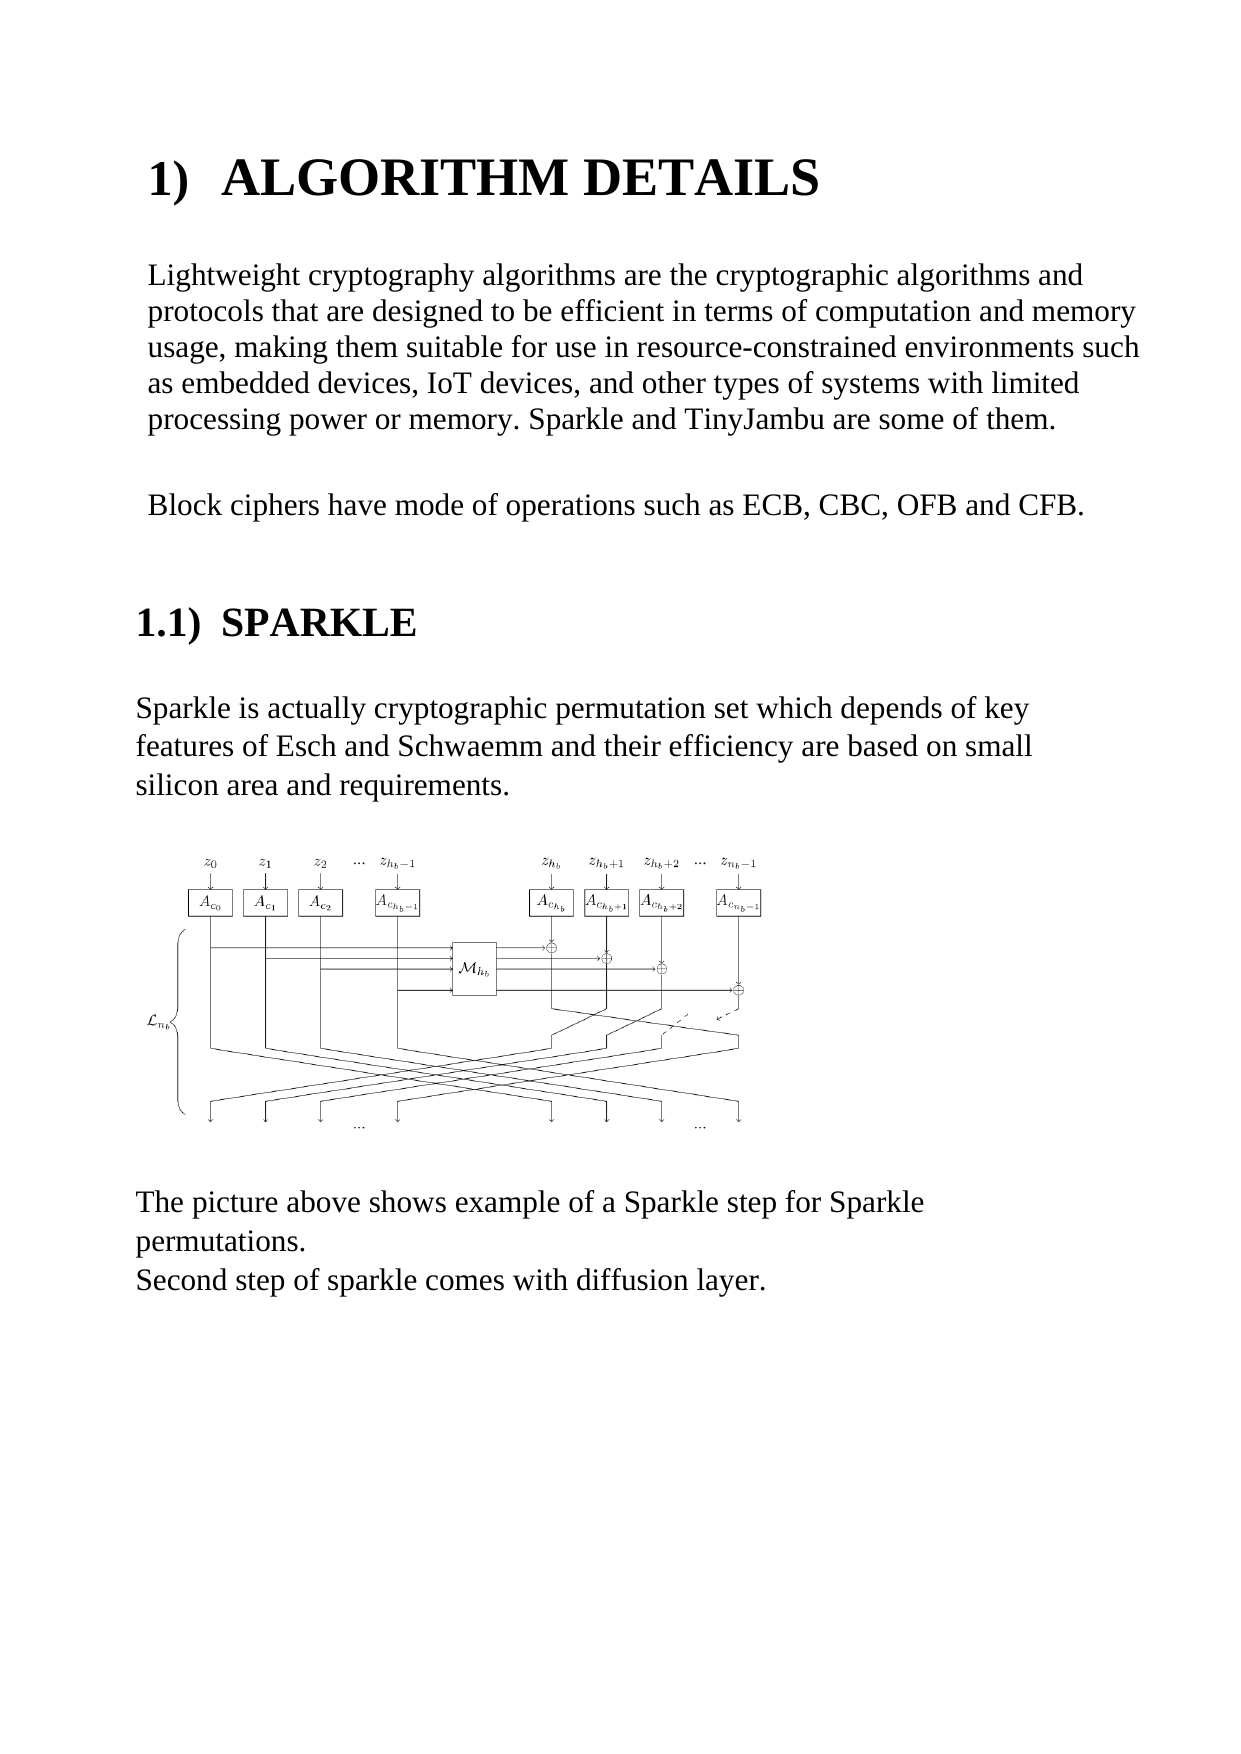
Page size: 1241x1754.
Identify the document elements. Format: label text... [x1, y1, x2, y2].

subtitle ALGORITHM DETAILS [147, 144, 1140, 207]
picture [135, 848, 766, 1139]
subtitle SPARKLE [135, 598, 1140, 646]
text The picture above shows example of a Sparkle step for Sparkle permutations. Second step of sparkle comes with diffusion layer. [135, 1184, 1089, 1715]
text Sparkle is actually cryptographic permutation set which depends of key features of Esch and Schwaemm and their efficiency are based on small silicon area and requirements. [135, 689, 1089, 802]
subtitle Lightweight cryptography algorithms are the cryptographic algorithms and protocols that are designed to be efficient in terms of computation and memory usage, making them suitable for use in resource-constrained environments such as embedded devices, IoT devices, and other types of systems with limited processing power or memory. Sparkle and TinyJambu are some of them. [147, 256, 1140, 436]
subtitle Block ciphers have mode of operations such as ECB, CBC, OFB and CFB. [147, 486, 1140, 522]
